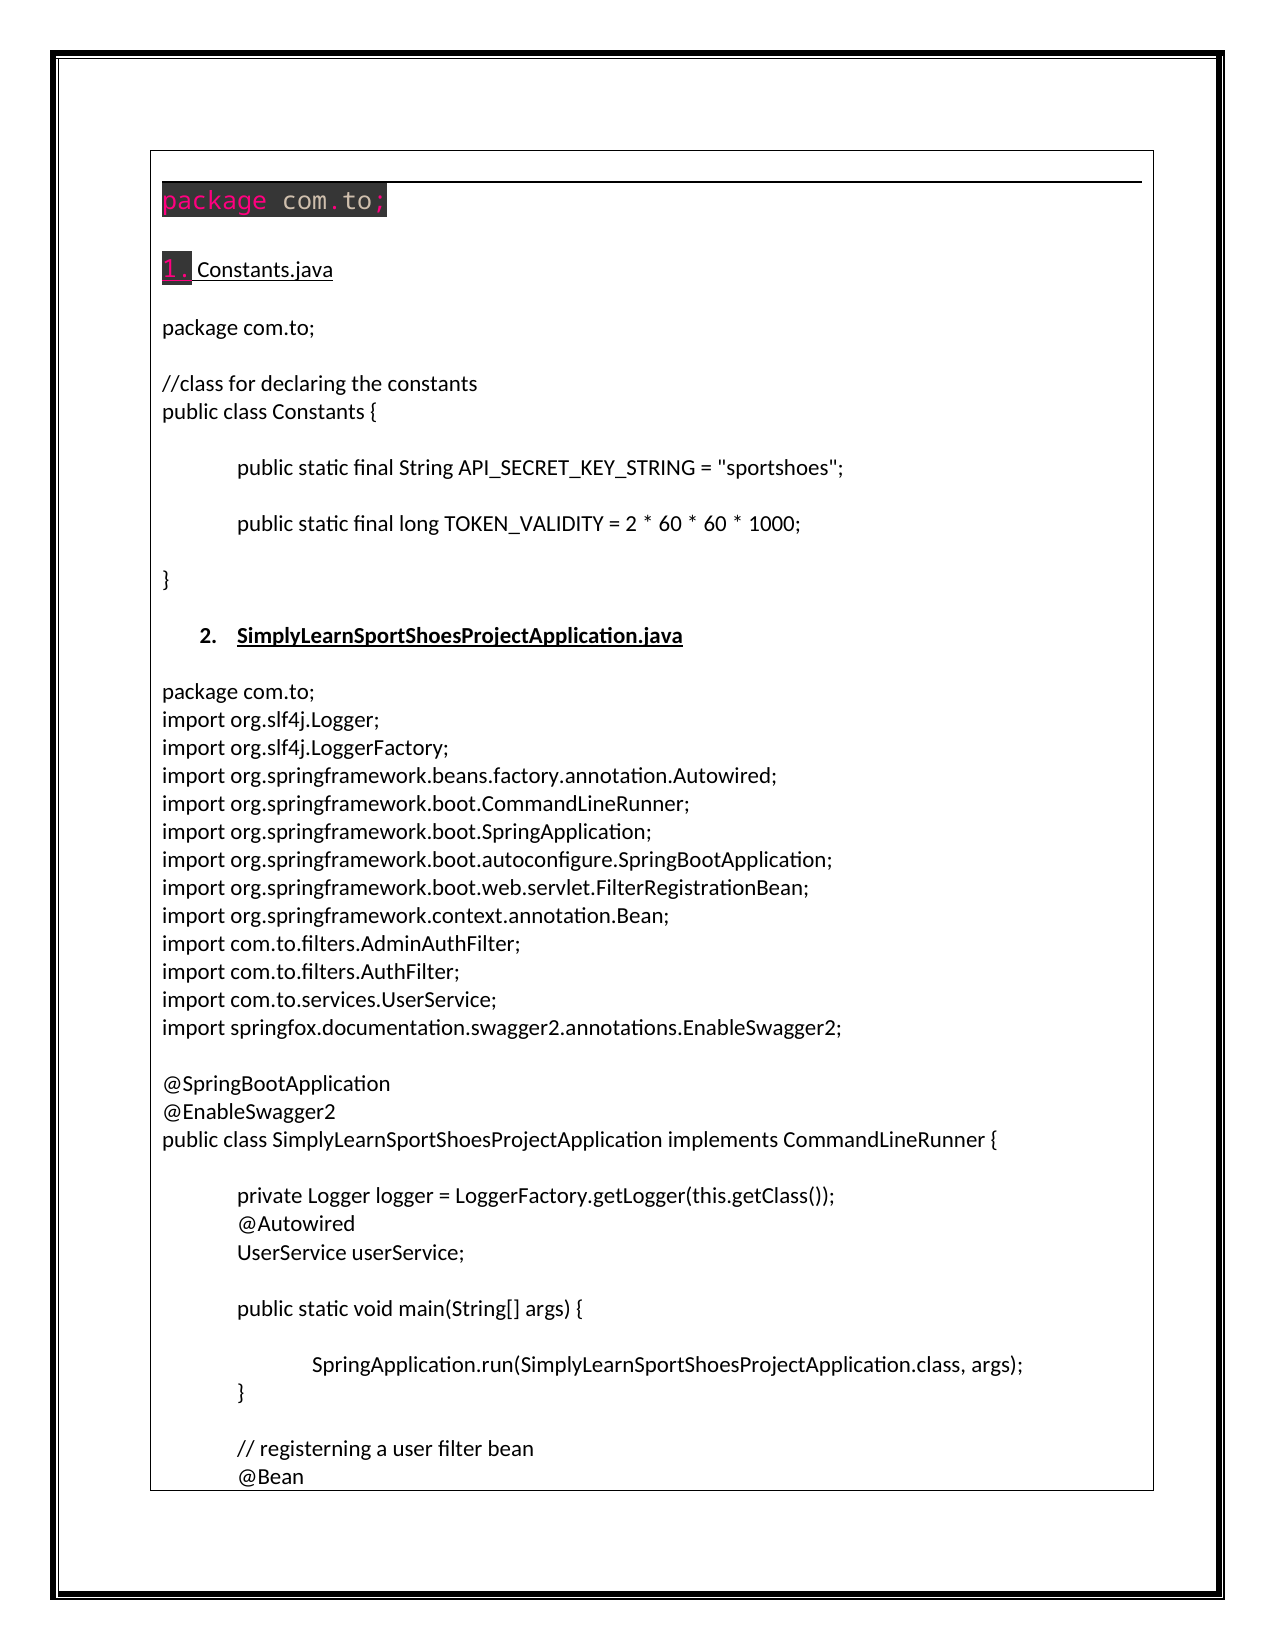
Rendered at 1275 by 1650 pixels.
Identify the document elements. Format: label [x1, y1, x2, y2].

table_cell [151, 151, 1153, 1490]
